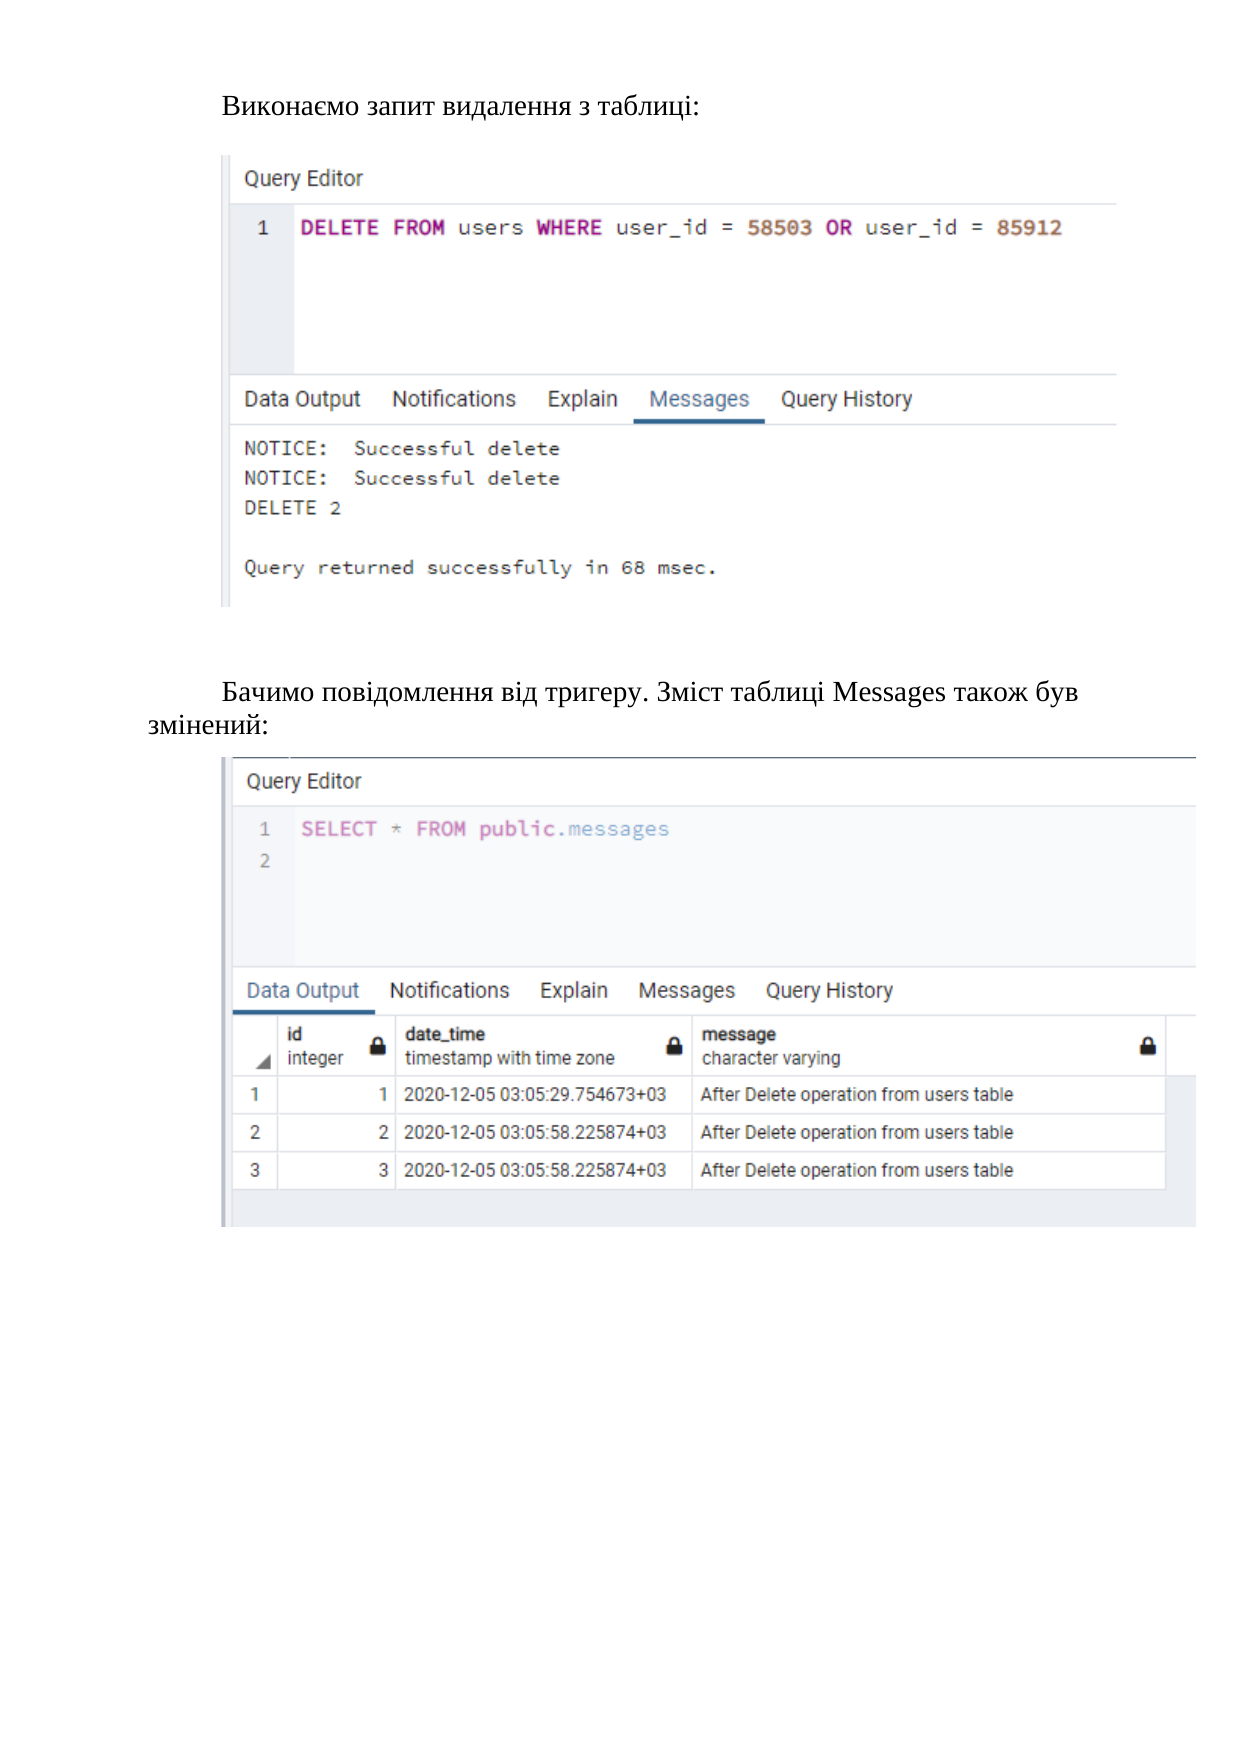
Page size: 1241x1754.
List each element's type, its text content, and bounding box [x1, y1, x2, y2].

text Бачимо повідомлення від тригеру. Зміст таблиці Messages також був змінений: [148, 674, 1152, 741]
picture [221, 155, 1117, 607]
picture [221, 757, 1197, 1227]
text Виконаємо запит видалення з таблиці: [148, 88, 1152, 122]
